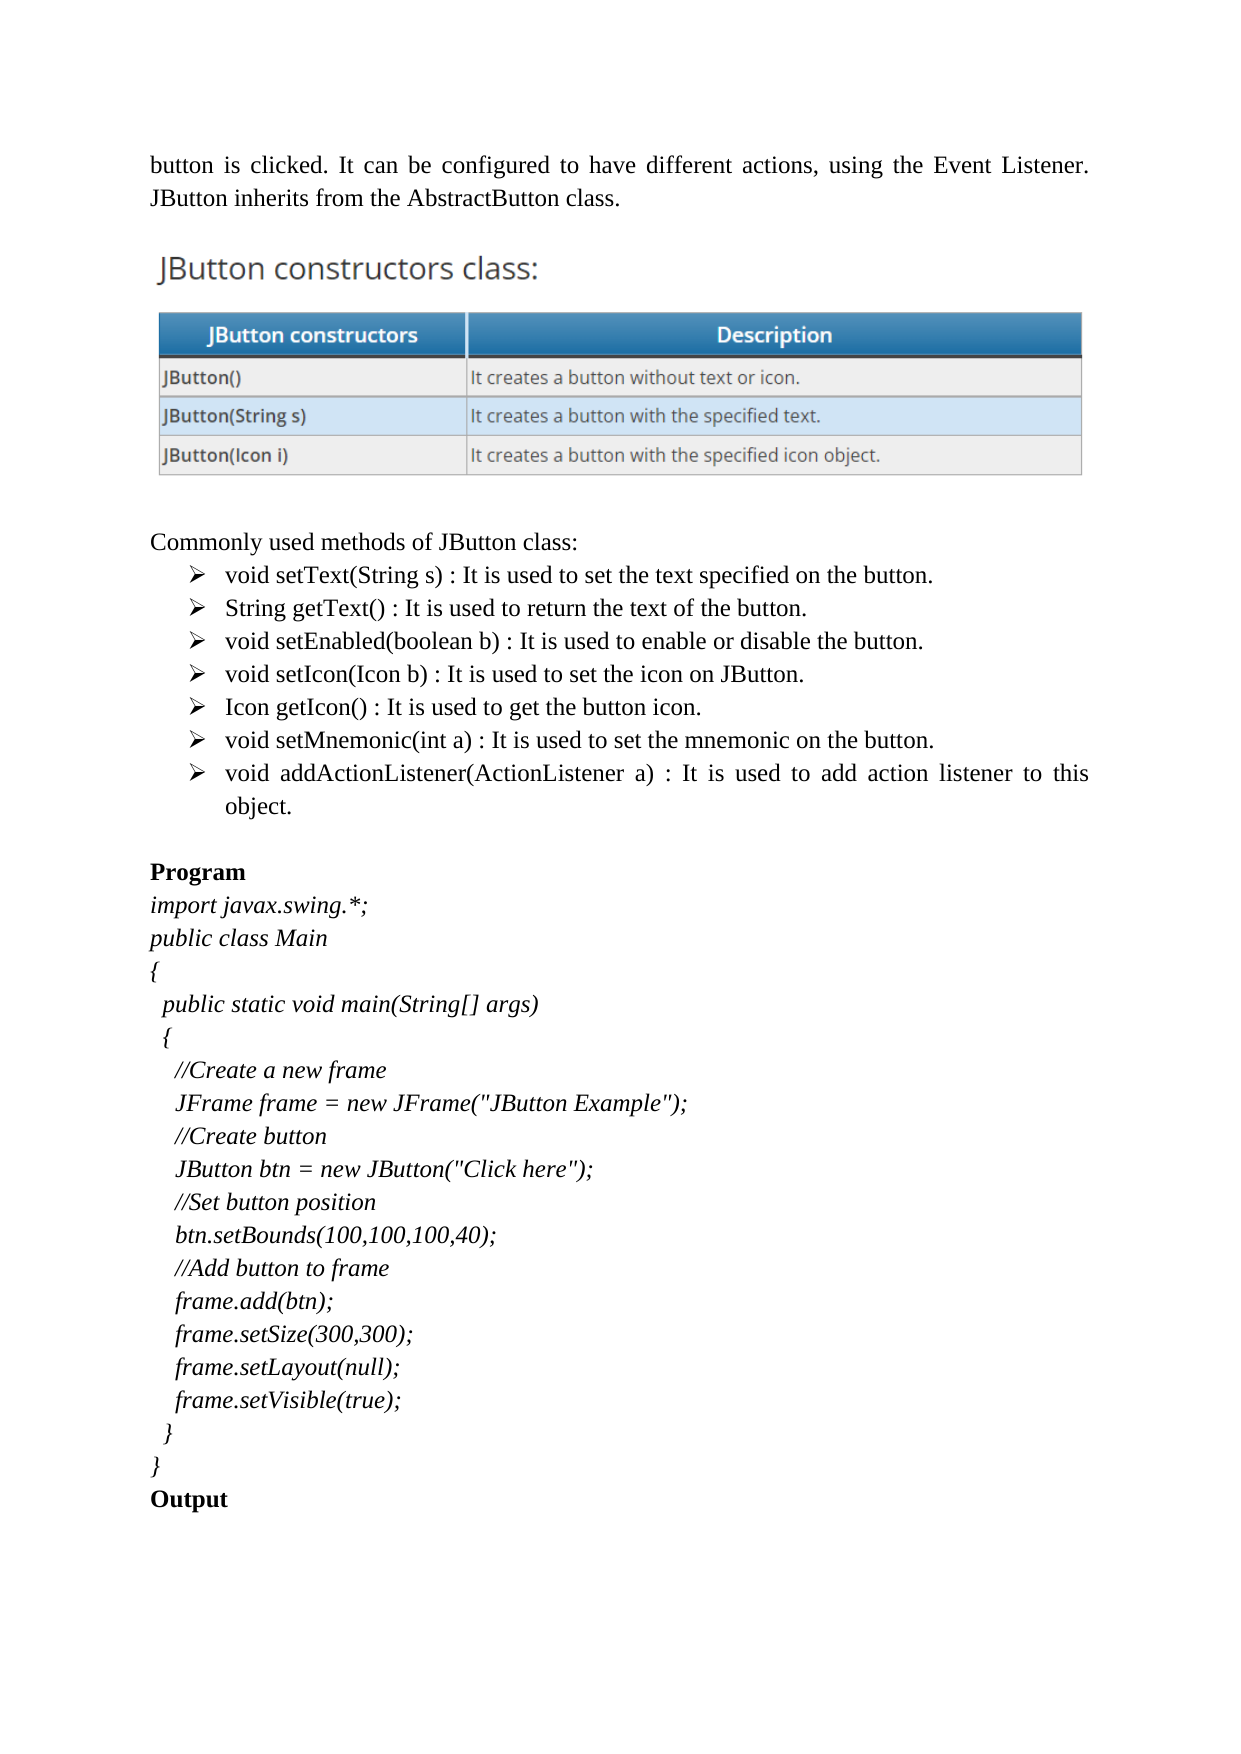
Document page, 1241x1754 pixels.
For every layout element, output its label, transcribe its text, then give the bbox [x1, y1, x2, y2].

text import javax.swing.*; [150, 890, 1090, 919]
text //Set button position [150, 1187, 1090, 1216]
text JButton btn = new JButton("Click here"); [150, 1154, 1090, 1183]
text //Create button [150, 1121, 1090, 1150]
text { [150, 1022, 1090, 1051]
text //Add button to frame [150, 1253, 1090, 1282]
text btn.setBounds(100,100,100,40); [150, 1220, 1090, 1249]
text } [150, 1418, 1090, 1447]
text //Create a new frame [150, 1055, 1090, 1084]
list void addActionListener(ActionListener a) : It is used to add action listener to this object. [187, 758, 1090, 820]
text frame.add(btn); [150, 1286, 1090, 1315]
text { [150, 956, 1090, 985]
list void setEnabled(boolean b) : It is used to enable or disable the button. [187, 626, 1090, 655]
text Output [150, 1484, 1090, 1513]
text public class Main [150, 923, 1090, 952]
list Icon getIcon() : It is used to get the button icon. [187, 692, 1090, 721]
list void setMnemonic(int a) : It is used to set the mnemonic on the button. [187, 725, 1090, 754]
text JFrame frame = new JFrame("JButton Example"); [150, 1088, 1090, 1117]
text frame.setSize(300,300); [150, 1319, 1090, 1348]
text Program [150, 857, 1090, 886]
text public static void main(String[] args) [150, 989, 1090, 1018]
text } [150, 1451, 1090, 1480]
text Commonly used methods of JButton class: [150, 527, 1090, 556]
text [150, 150, 1090, 212]
list void setText(String s) : It is used to set the text specified on the button. [187, 560, 1090, 589]
text frame.setVisible(true); [150, 1385, 1090, 1414]
list void setIcon(Icon b) : It is used to set the icon on JButton. [187, 659, 1090, 688]
picture [150, 249, 1090, 490]
list String getText() : It is used to return the text of the button. [187, 593, 1090, 622]
text frame.setLayout(null); [150, 1352, 1090, 1381]
